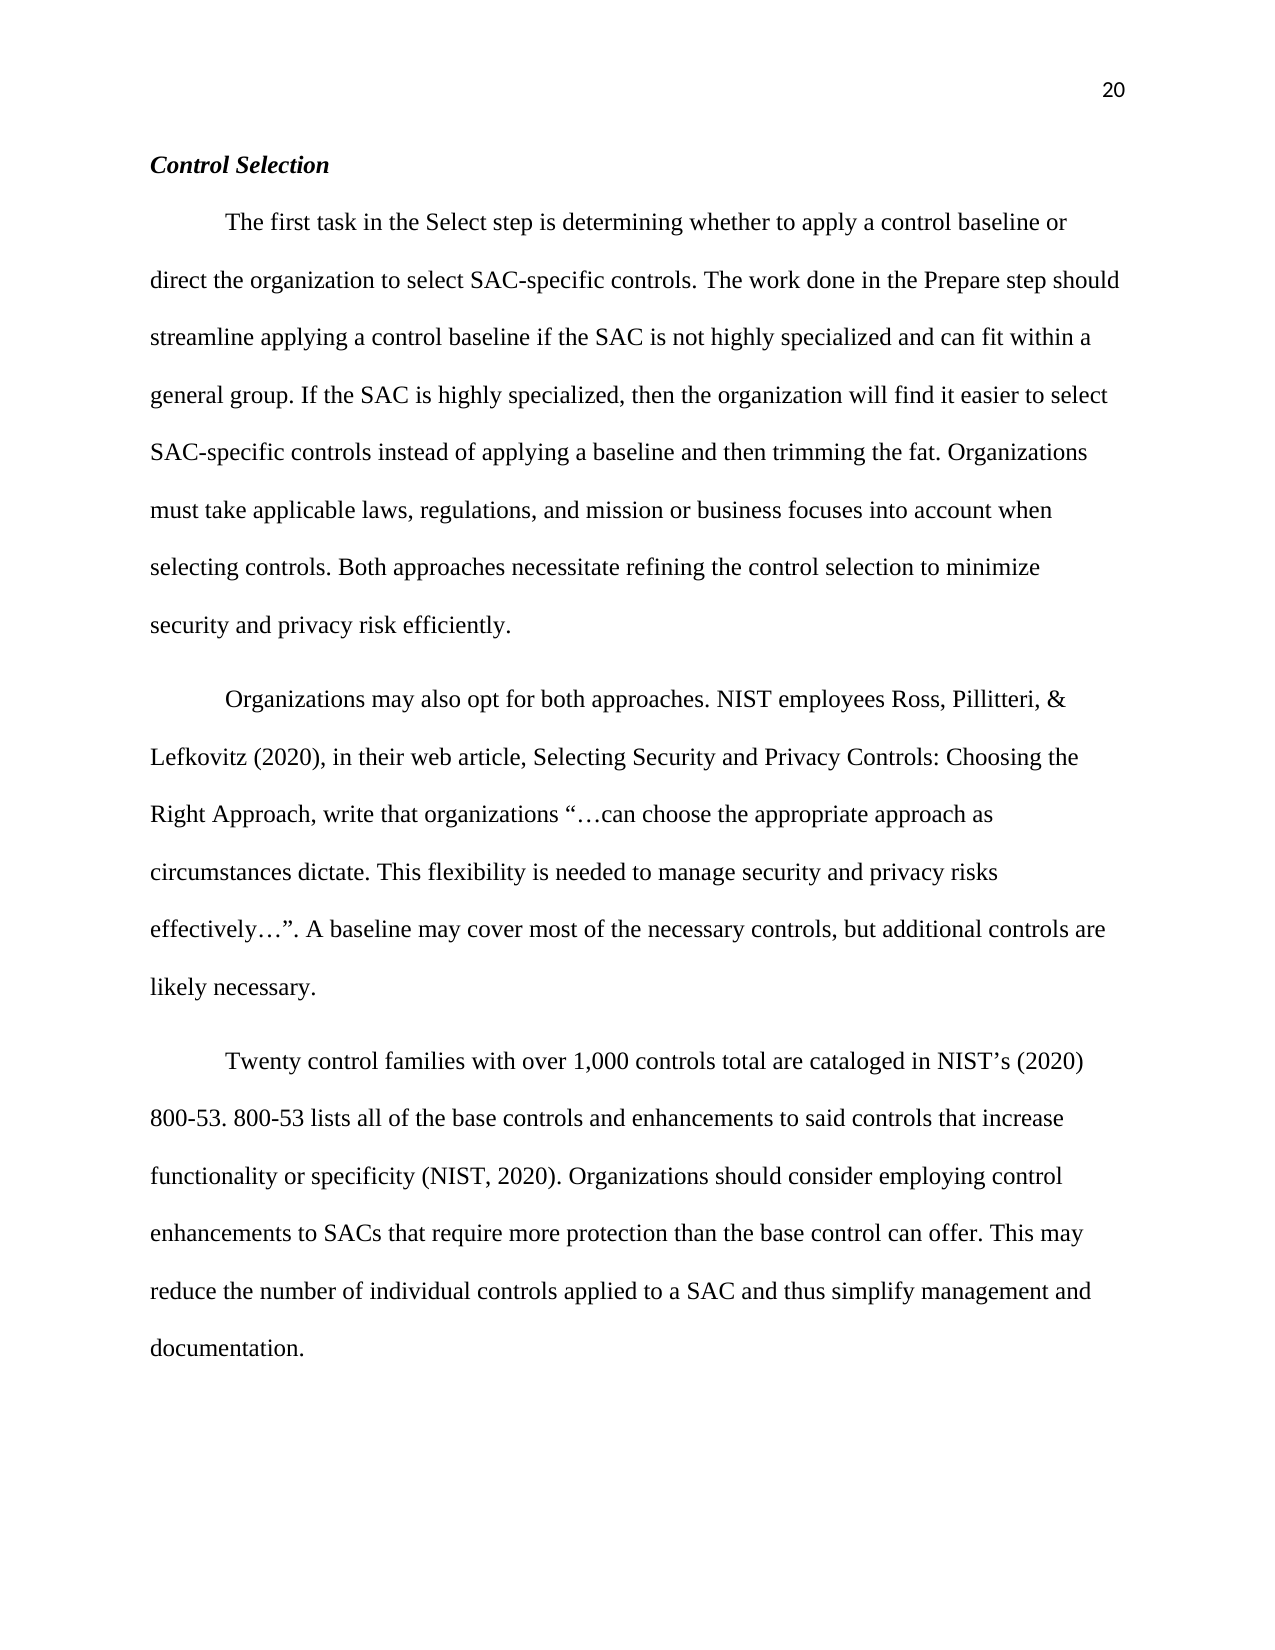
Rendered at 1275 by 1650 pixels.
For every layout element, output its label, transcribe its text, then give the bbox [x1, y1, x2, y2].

text Twenty control families with over 1,000 controls total are cataloged in NIST’s (2020) 800-53. 800-53 lists all of the base controls and enhancements to said controls that increase functionality or specificity (NIST, 2020). Organizations should consider employing control enhancements to SACs that require more protection than the base control can offer. This may reduce the number of individual controls applied to a SAC and thus simplify management and documentation. [150, 1046, 1125, 1362]
text The first task in the Select step is determining whether to apply a control baseline or direct the organization to select SAC-specific controls. The work done in the Prepare step should streamline applying a control baseline if the SAC is not highly specialized and can fit within a general group. If the SAC is highly specialized, then the organization will find it easier to select SAC-specific controls instead of applying a baseline and then trimming the fat. Organizations must take applicable laws, regulations, and mission or business focuses into account when selecting controls. Both approaches necessitate refining the control selection to minimize security and privacy risk efficiently. [150, 207, 1125, 639]
subtitle Control Selection [150, 150, 1125, 179]
text Organizations may also opt for both approaches. NIST employees Ross, Pillitteri, & Lefkovitz (2020), in their web article, Selecting Security and Privacy Controls: Choosing the Right Approach, write that organizations “…can choose the appropriate approach as circumstances dictate. This flexibility is needed to manage security and privacy risks effectively…”. A baseline may cover most of the necessary controls, but additional controls are likely necessary. [150, 684, 1125, 1000]
